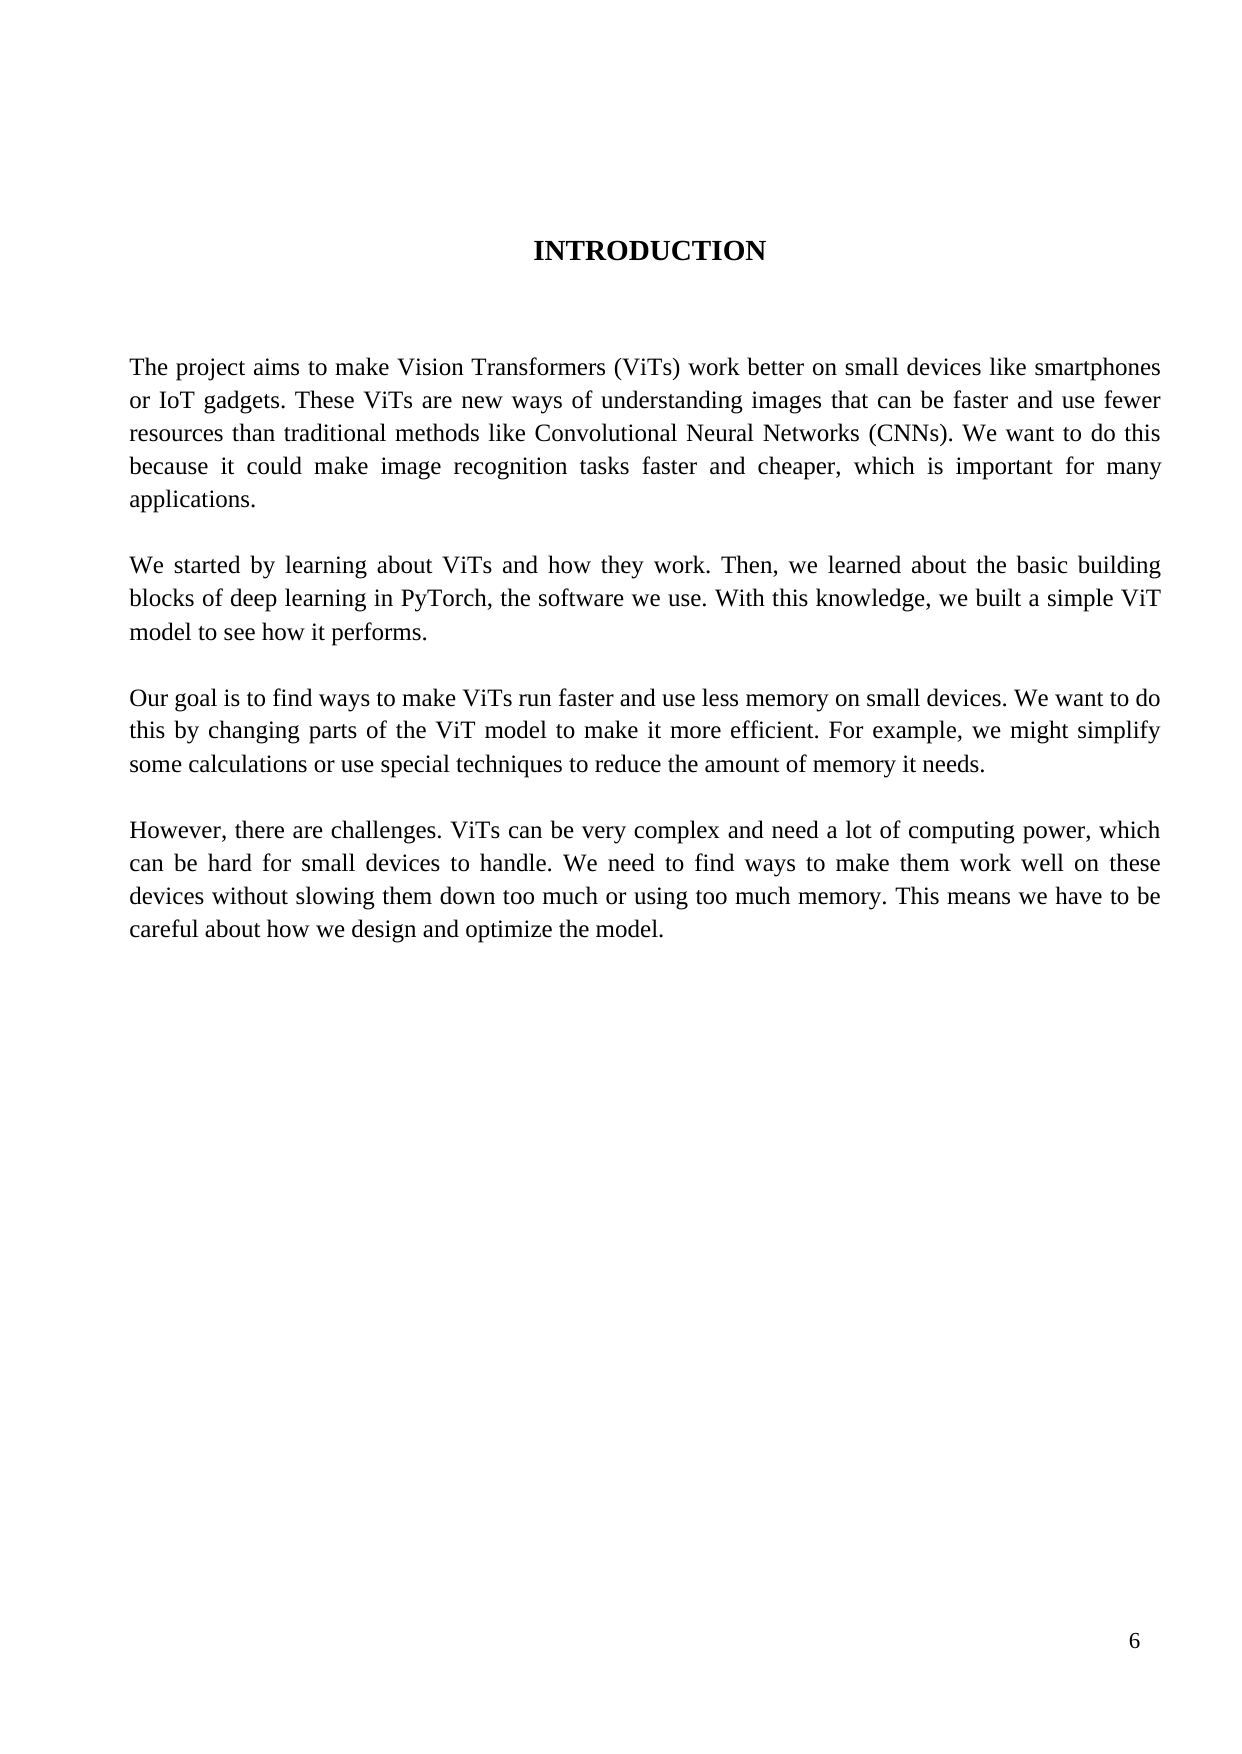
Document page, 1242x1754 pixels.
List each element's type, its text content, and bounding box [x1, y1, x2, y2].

text INTRODUCTION [193, 233, 1107, 267]
text Our goal is to find ways to make ViTs run faster and use less memory on small devices. We want to do this by changing parts of the ViT model to make it more efficient. For example, we might simplify some calculations or use special techniques to reduce the amount of memory it needs. [129, 683, 1162, 777]
text We started by learning about ViTs and how they work. Then, we learned about the basic building blocks of deep learning in PyTorch, the software we use. With this knowledge, we built a simple ViT model to see how it performs. [129, 551, 1162, 645]
text However, there are challenges. ViTs can be very complex and need a lot of computing power, which can be hard for small devices to handle. We need to find ways to make them work well on these devices without slowing them down too much or using too much memory. This means we have to be careful about how we design and optimize the model. [129, 815, 1162, 942]
text The project aims to make Vision Transformers (ViTs) work better on small devices like smartphones or IoT gadgets. These ViTs are new ways of understanding images that can be faster and use fewer resources than traditional methods like Convolutional Neural Networks (CNNs). We want to do this because it could make image recognition tasks faster and cheaper, which is important for many applications. [129, 352, 1162, 513]
